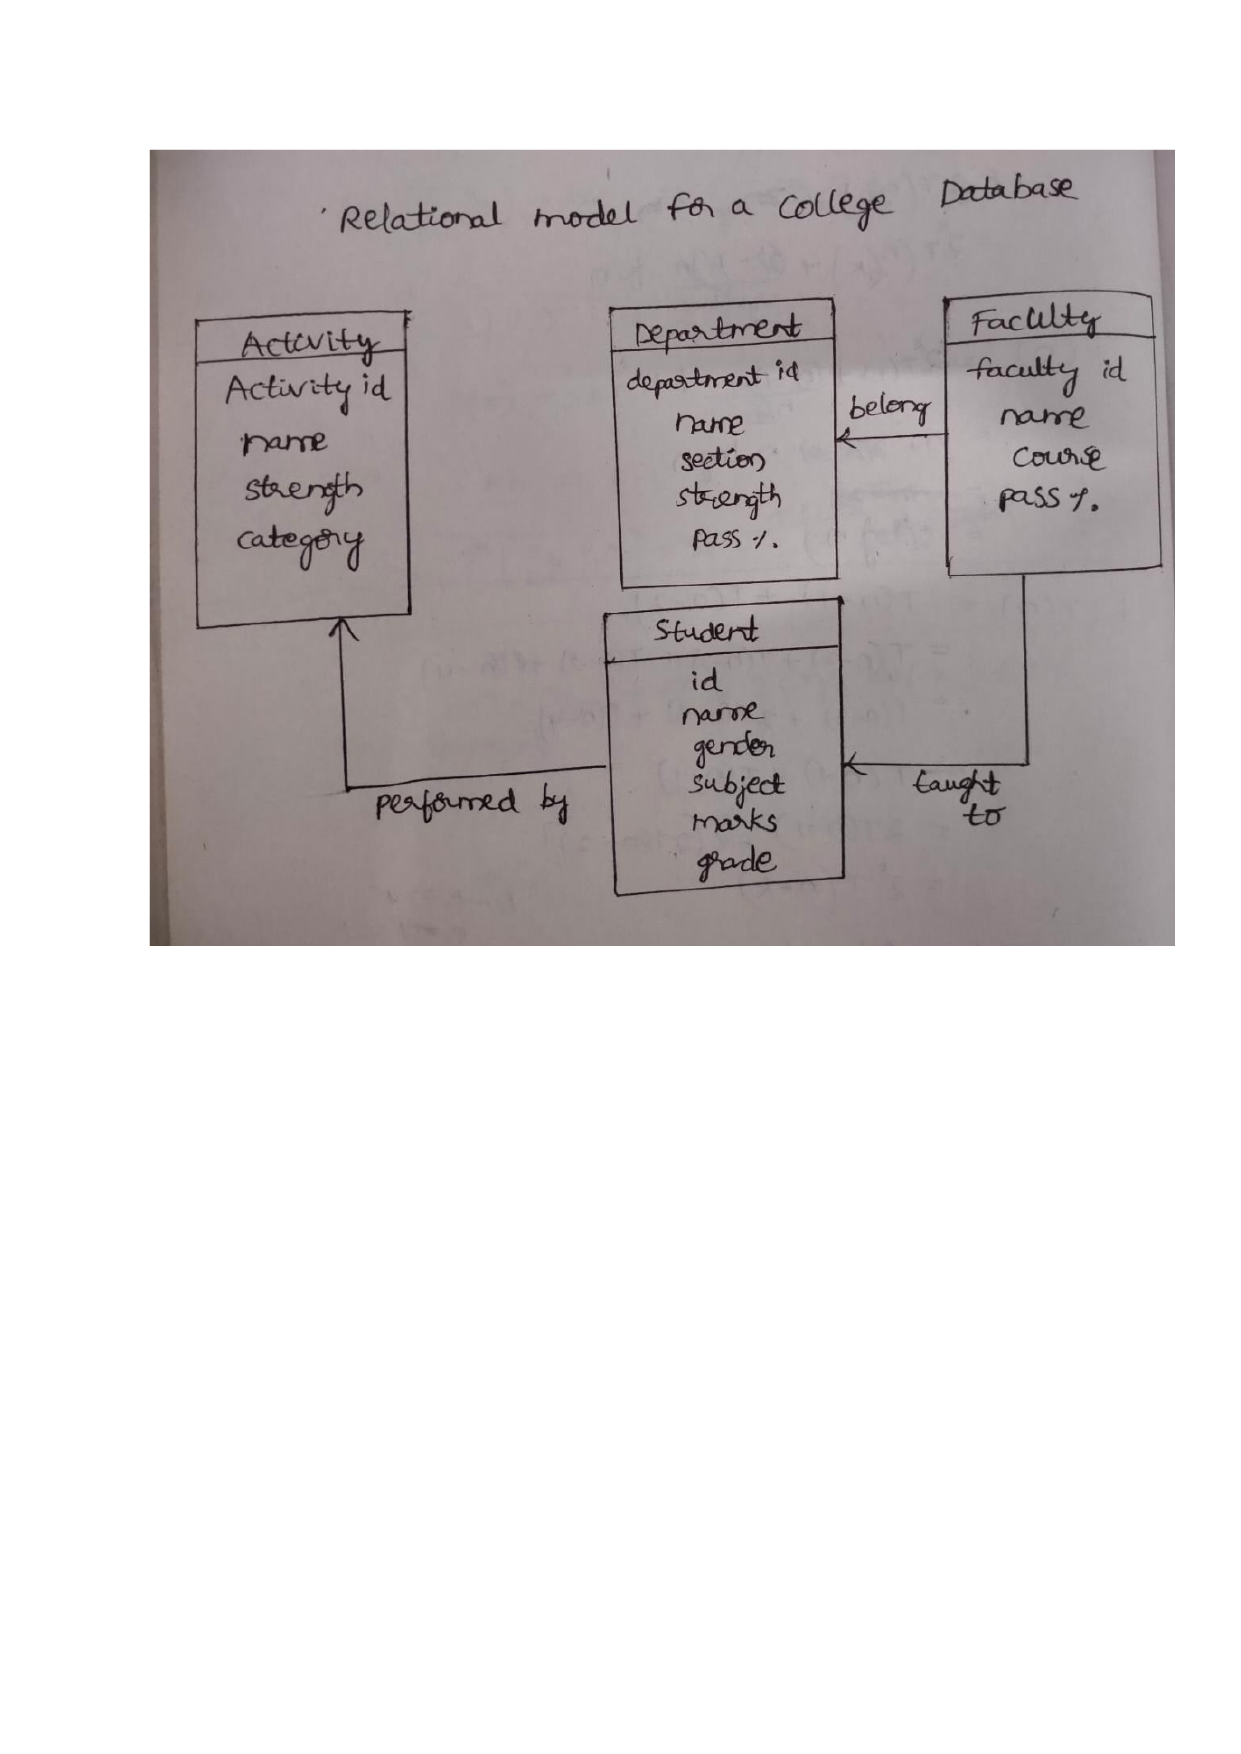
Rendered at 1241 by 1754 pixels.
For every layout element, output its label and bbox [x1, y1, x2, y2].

picture [151, 150, 1175, 946]
